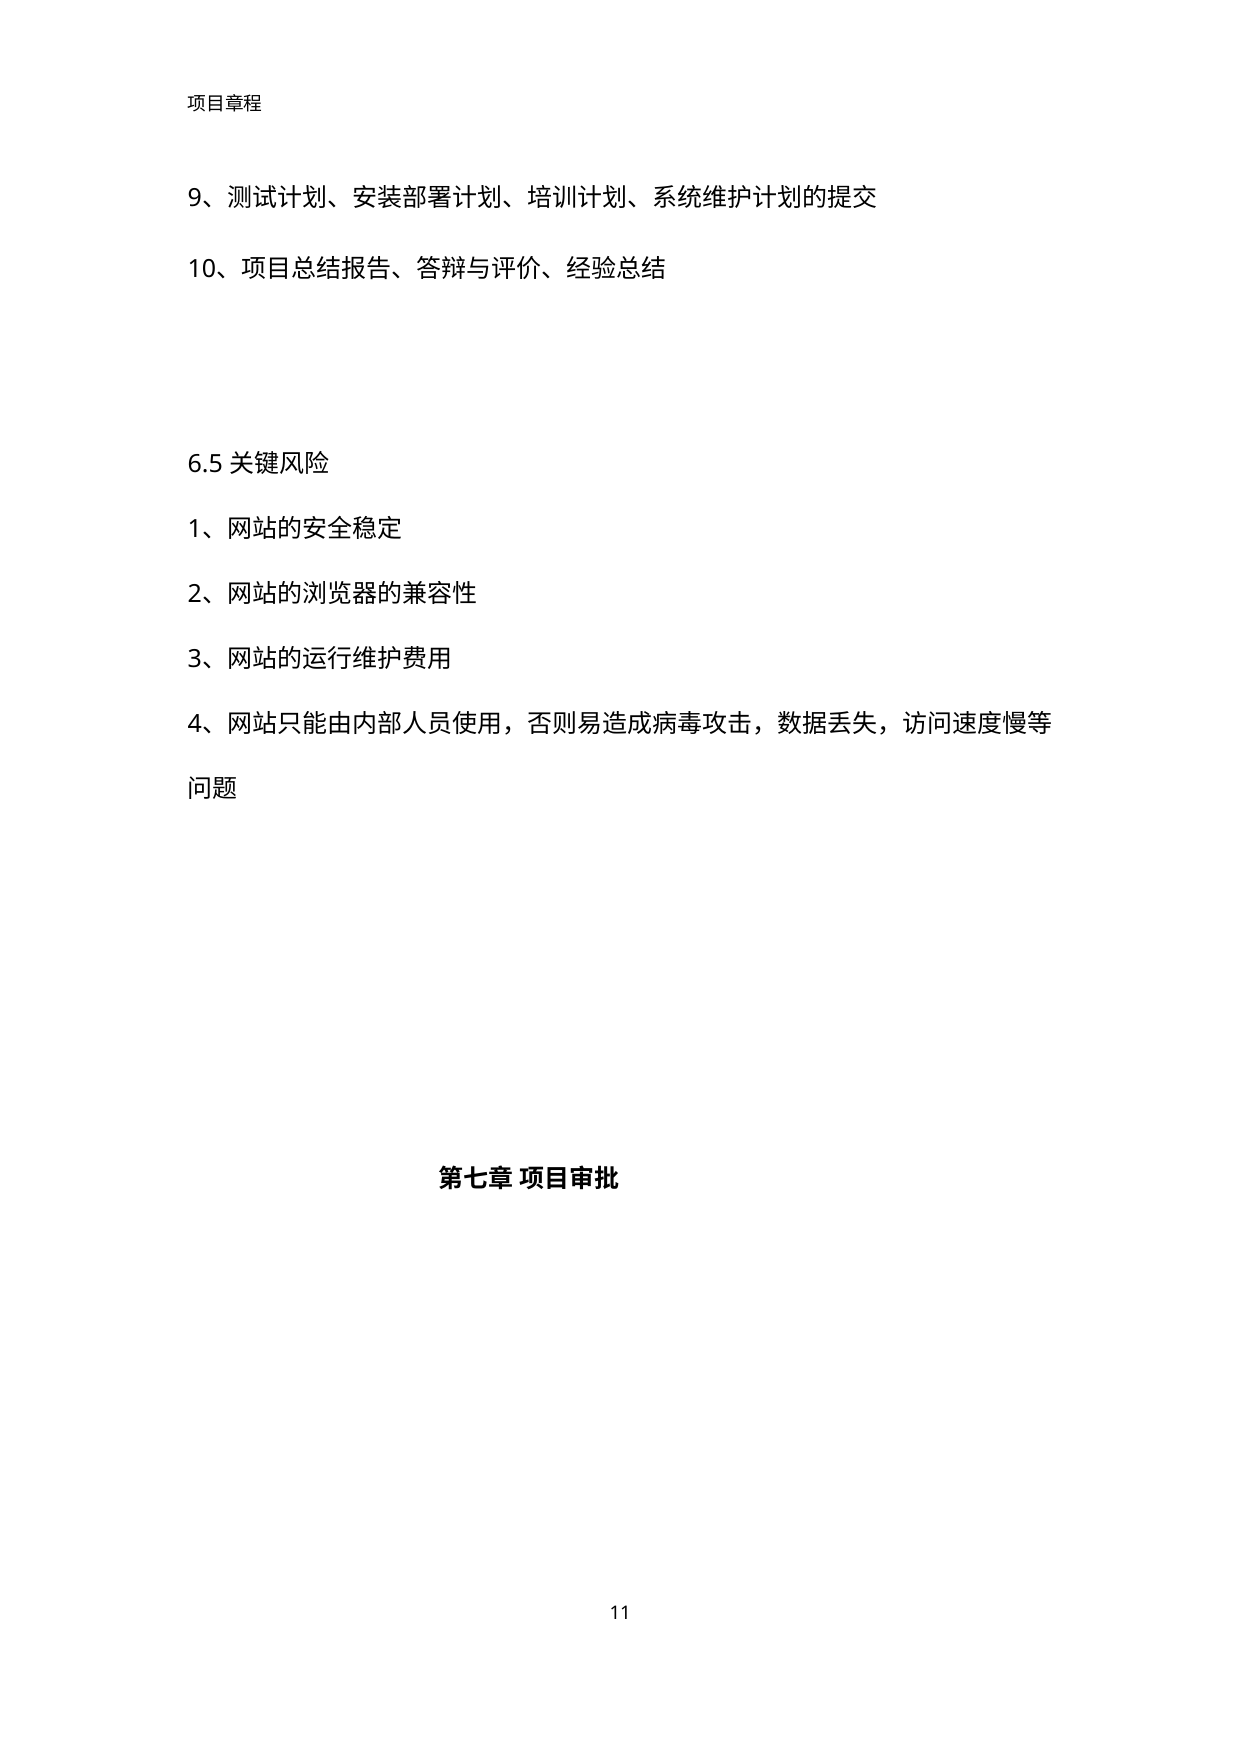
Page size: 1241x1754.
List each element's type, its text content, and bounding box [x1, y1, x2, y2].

text 1、网站的安全稳定 [187, 494, 1053, 559]
text 9、测试计划、安装部署计划、培训计划、系统维护计划的提交 [187, 163, 1053, 228]
text 10、项目总结报告、答辩与评价、经验总结 [187, 234, 1053, 299]
text 6.5 关键风险 [187, 429, 1053, 494]
text 第七章 项目审批 [187, 1144, 1053, 1209]
text 4、网站只能由内部人员使用，否则易造成病毒攻击，数据丢失，访问速度慢等问题 [187, 689, 1053, 819]
text 2、网站的浏览器的兼容性 [187, 559, 1053, 624]
text 3、网站的运行维护费用 [187, 624, 1053, 689]
